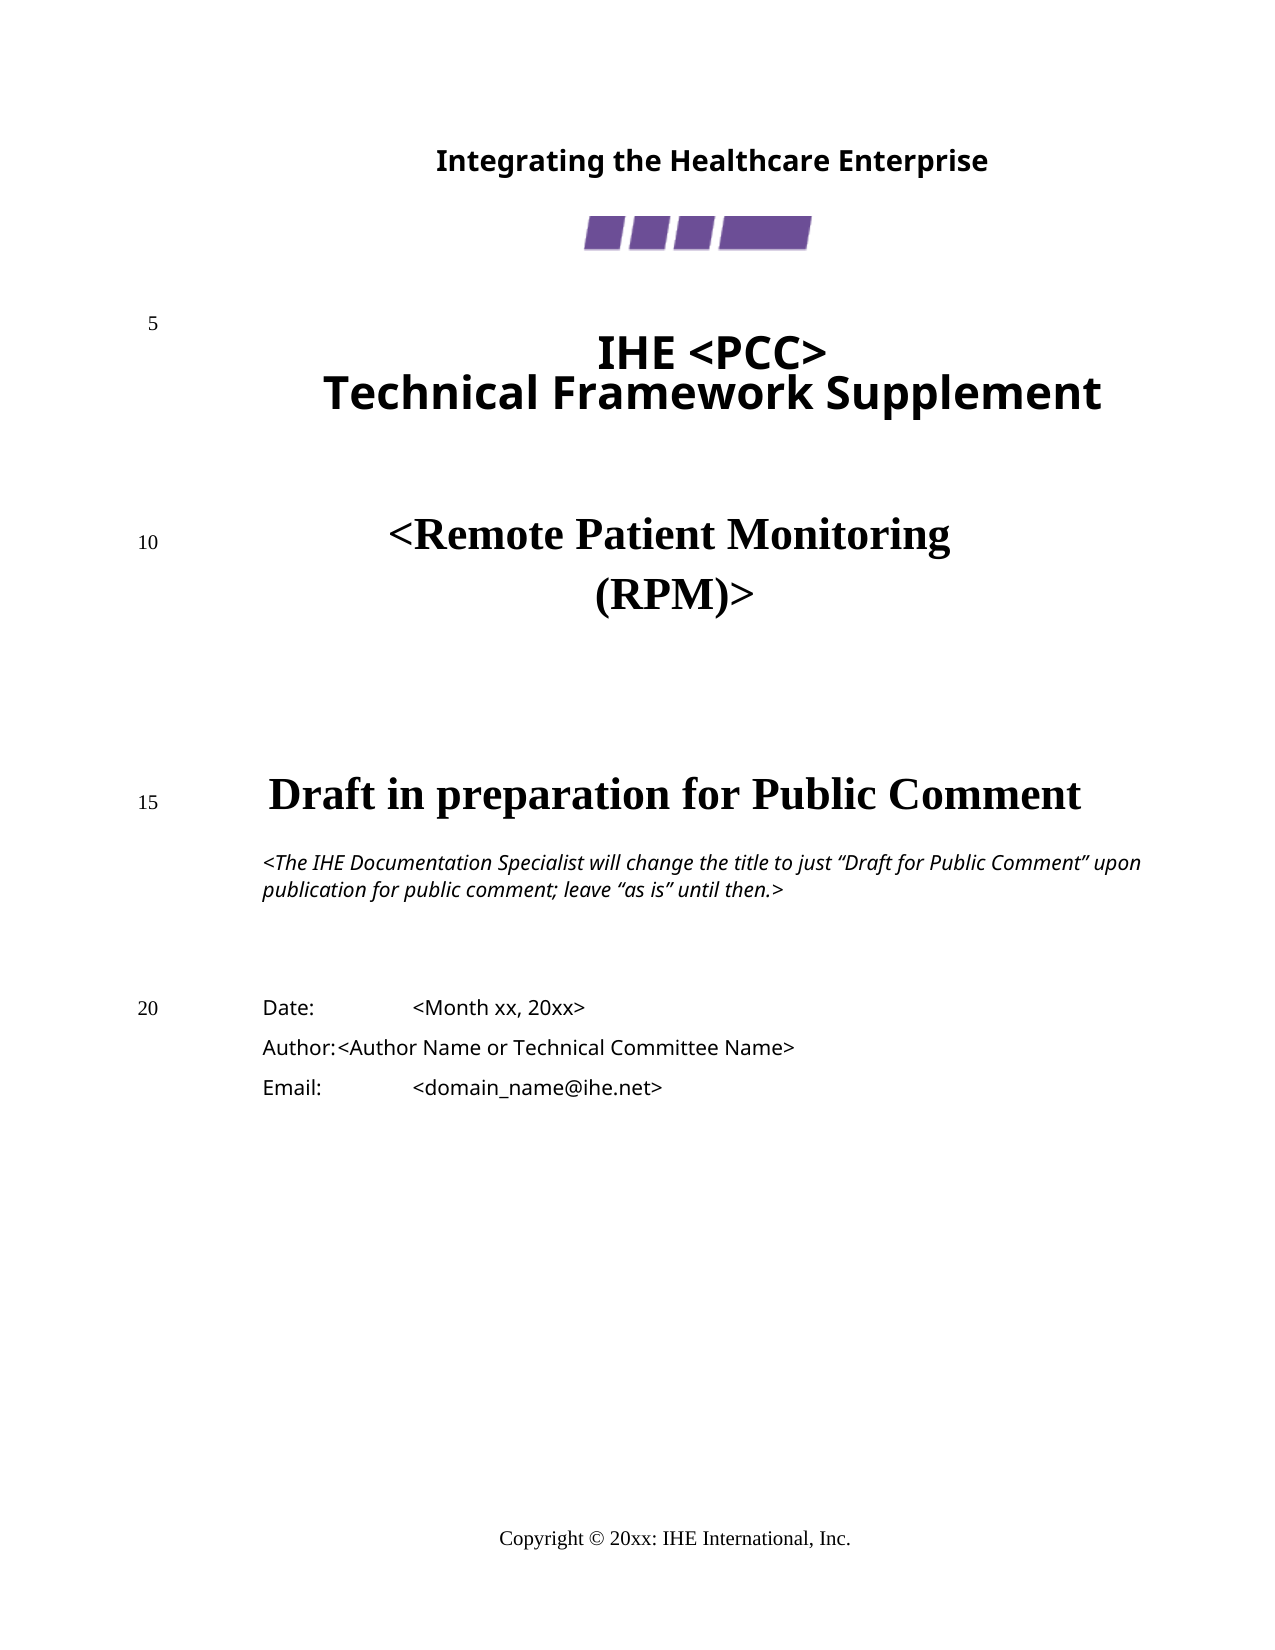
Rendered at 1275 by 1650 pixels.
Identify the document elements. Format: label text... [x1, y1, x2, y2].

text Technical Framework Supplement [262, 387, 885, 414]
text Integrating the Healthcare Enterprise [262, 150, 1162, 177]
text Draft in preparation for Public Comment [187, 767, 1162, 819]
text Email: <domain_name@ihe.net> [262, 1073, 1162, 1100]
picture [583, 216, 842, 251]
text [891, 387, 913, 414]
text <Remote Patient Monitoring (RPM)> [187, 506, 1162, 619]
text Author: <Author Name or Technical Committee Name> [262, 1034, 1162, 1061]
text Technical Framework Supplement [919, 387, 1162, 414]
text IHE <PCC> [262, 348, 1162, 375]
text <The IHE Documentation Specialist will change the title to just “Draft for Public Comment” upon publication for public comment; leave “as is” until then.> [262, 848, 1162, 902]
text Date: <Month xx, 20xx> [262, 994, 1162, 1021]
